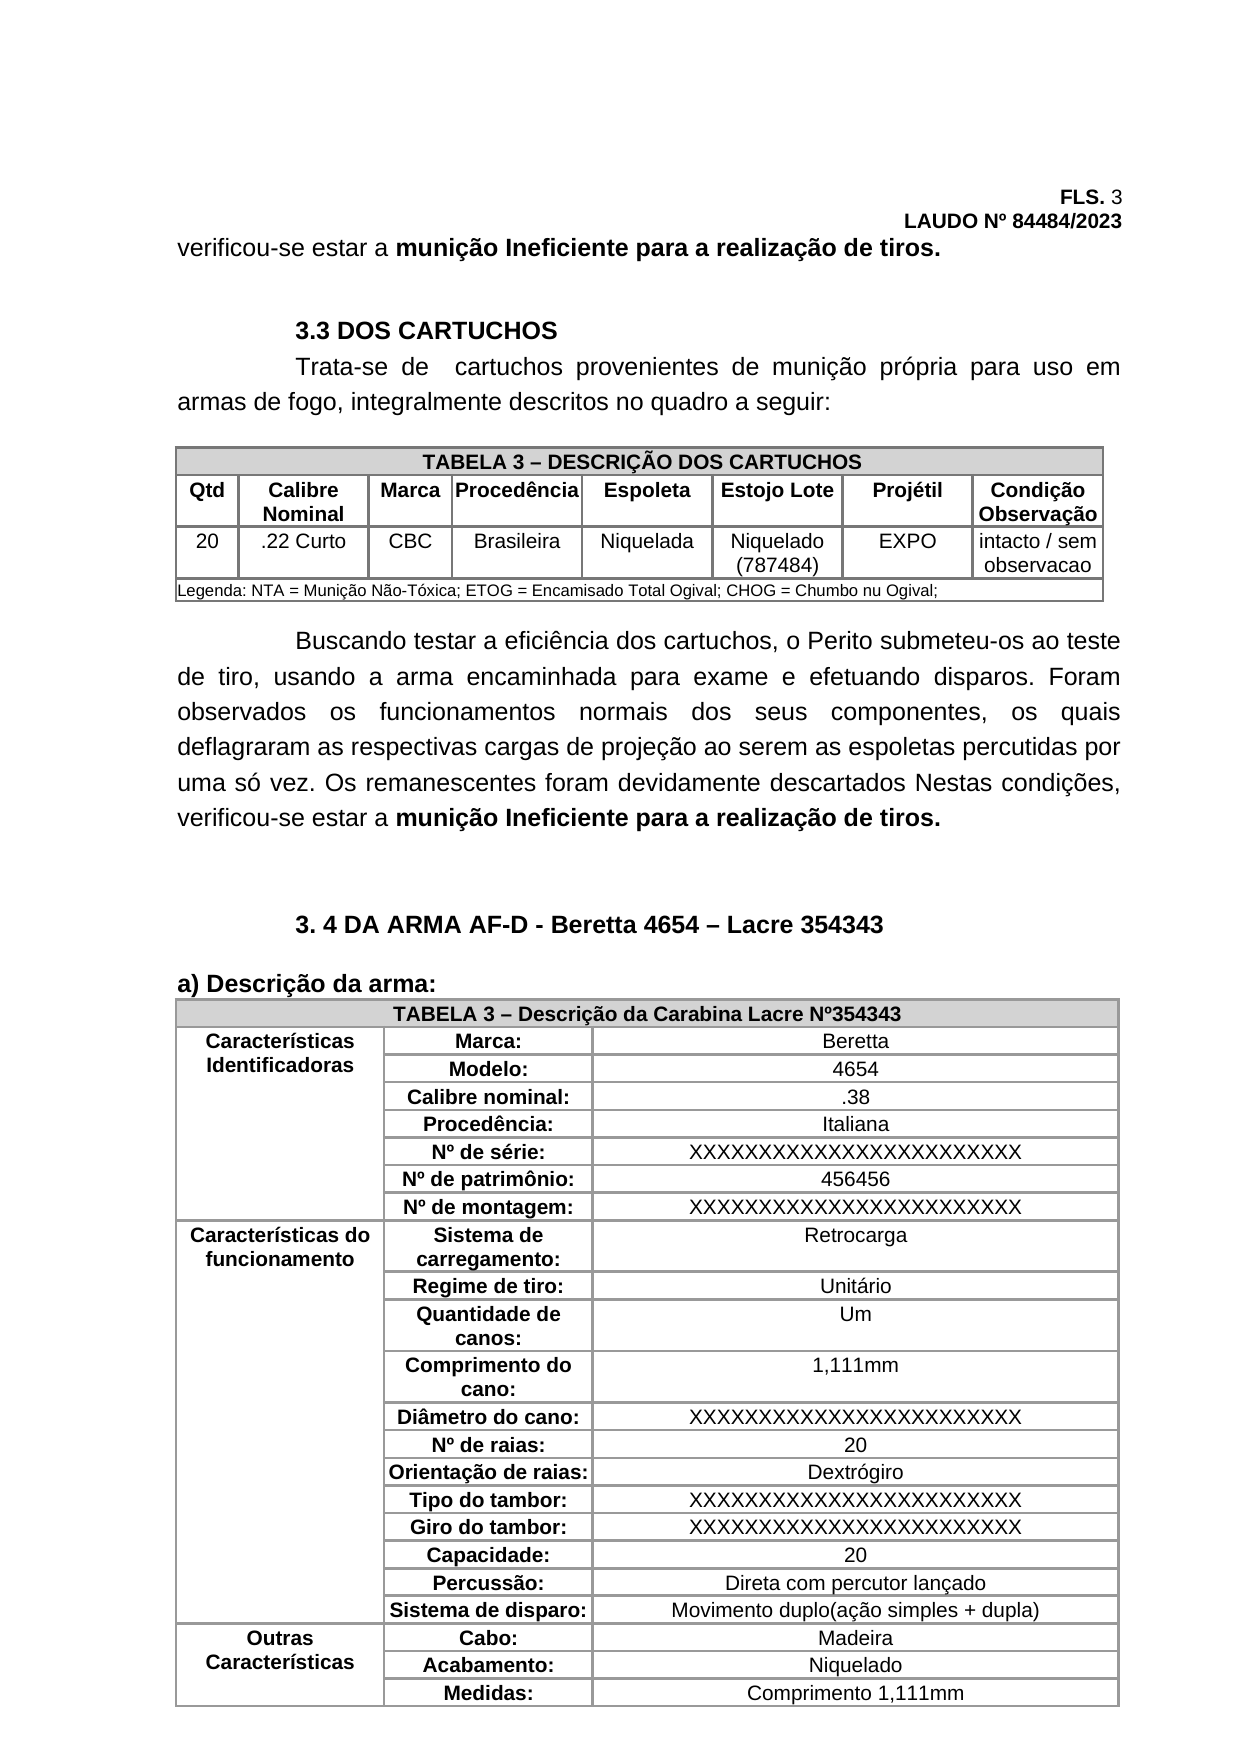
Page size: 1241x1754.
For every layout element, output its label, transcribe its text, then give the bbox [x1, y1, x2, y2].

table_cell XXXXXXXXXXXXXXXXXXXXXXXX [594, 1139, 1117, 1164]
table_cell Niquelado [594, 1652, 1117, 1677]
table_cell XXXXXXXXXXXXXXXXXXXXXXXX [594, 1514, 1117, 1539]
table_cell Nº de patrimônio: [385, 1166, 591, 1191]
table_cell Calibre Nominal [240, 476, 367, 525]
table_cell Cabo: [385, 1625, 591, 1649]
table_cell Beretta [594, 1028, 1117, 1053]
table_cell Dextrógiro [594, 1459, 1117, 1484]
table_cell Modelo: [385, 1056, 591, 1081]
table_cell intacto / sem observacao [974, 528, 1102, 577]
table_cell Projétil [844, 476, 971, 525]
table_cell Características Identificadoras [177, 1028, 383, 1219]
table_cell Legenda: NTA = Munição Não-Tóxica; ETOG = Encamisado Total Ogival; CHOG = Chumbo nu Ogival; [177, 580, 1102, 600]
table_cell Outras Características [177, 1625, 383, 1705]
table_cell CBC [370, 528, 451, 577]
table_cell Percussão: [385, 1570, 591, 1594]
table_cell Estojo Lote [714, 476, 841, 525]
table_cell Nº de raias: [385, 1431, 591, 1456]
table_cell Características do funcionamento [177, 1222, 383, 1622]
text a) Descrição da arma: [177, 969, 1122, 998]
text 3.3 DOS CARTUCHOS [177, 316, 1122, 345]
table_cell Comprimento 1,111mm [594, 1680, 1117, 1705]
table_cell Comprimento do cano: [385, 1352, 591, 1401]
table_cell 20 [594, 1542, 1117, 1567]
table_cell Medidas: [385, 1680, 591, 1705]
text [177, 233, 1122, 262]
table_header TABELA 3 – DESCRIÇÃO DOS CARTUCHOS [177, 449, 1102, 474]
table_cell Direta com percutor lançado [594, 1570, 1117, 1594]
table_cell XXXXXXXXXXXXXXXXXXXXXXXX [594, 1404, 1117, 1429]
text Trata-se de cartuchos provenientes de munição própria para uso em armas de fogo, integralmente descritos no quadro a seguir: [177, 352, 1122, 416]
table_cell Unitário [594, 1273, 1117, 1298]
table_cell Nº de série: [385, 1139, 591, 1164]
table_cell Calibre nominal: [385, 1083, 591, 1108]
table_cell Orientação de raias: [385, 1459, 591, 1484]
table_cell Sistema de disparo: [385, 1597, 591, 1622]
table_cell XXXXXXXXXXXXXXXXXXXXXXXX [594, 1194, 1117, 1219]
table_cell Regime de tiro: [385, 1273, 591, 1298]
table_cell Condição Observação [974, 476, 1102, 525]
table_cell Italiana [594, 1111, 1117, 1136]
table_cell .22 Curto [240, 528, 367, 577]
table_cell Espoleta [583, 476, 711, 525]
table_cell 456456 [594, 1166, 1117, 1191]
table_cell 20 [594, 1431, 1117, 1456]
table_cell 20 [177, 528, 237, 577]
table_cell EXPO [844, 528, 971, 577]
table_cell Marca [370, 476, 451, 525]
table_cell Capacidade: [385, 1542, 591, 1567]
table_cell XXXXXXXXXXXXXXXXXXXXXXXX [594, 1487, 1117, 1512]
table_cell 4654 [594, 1056, 1117, 1081]
table_cell Qtd [177, 476, 237, 525]
table_cell Acabamento: [385, 1652, 591, 1677]
table_cell Retrocarga [594, 1222, 1117, 1270]
table_cell Giro do tambor: [385, 1514, 591, 1539]
table_cell Sistema de carregamento: [385, 1222, 591, 1270]
table_cell Movimento duplo(ação simples + dupla) [594, 1597, 1117, 1622]
table_header TABELA 3 – Descrição da Carabina Lacre Nº354343 [177, 1001, 1117, 1026]
table_cell Marca: [385, 1028, 591, 1053]
table_cell Niquelado (787484) [714, 528, 841, 577]
table_cell .38 [594, 1083, 1117, 1108]
text 3. 4 DA ARMA AF-D - Beretta 4654 – Lacre 354343 [177, 910, 1122, 939]
table_cell Madeira [594, 1625, 1117, 1649]
table_cell Nº de montagem: [385, 1194, 591, 1219]
table_cell Procedência: [385, 1111, 591, 1136]
table_cell Quantidade de canos: [385, 1301, 591, 1349]
table_cell 1,111mm [594, 1352, 1117, 1401]
table_cell Um [594, 1301, 1117, 1349]
table_cell Brasileira [453, 528, 581, 577]
table_cell Niquelada [583, 528, 711, 577]
table_cell Procedência [453, 476, 581, 525]
table_cell Diâmetro do cano: [385, 1404, 591, 1429]
table_cell Tipo do tambor: [385, 1487, 591, 1512]
